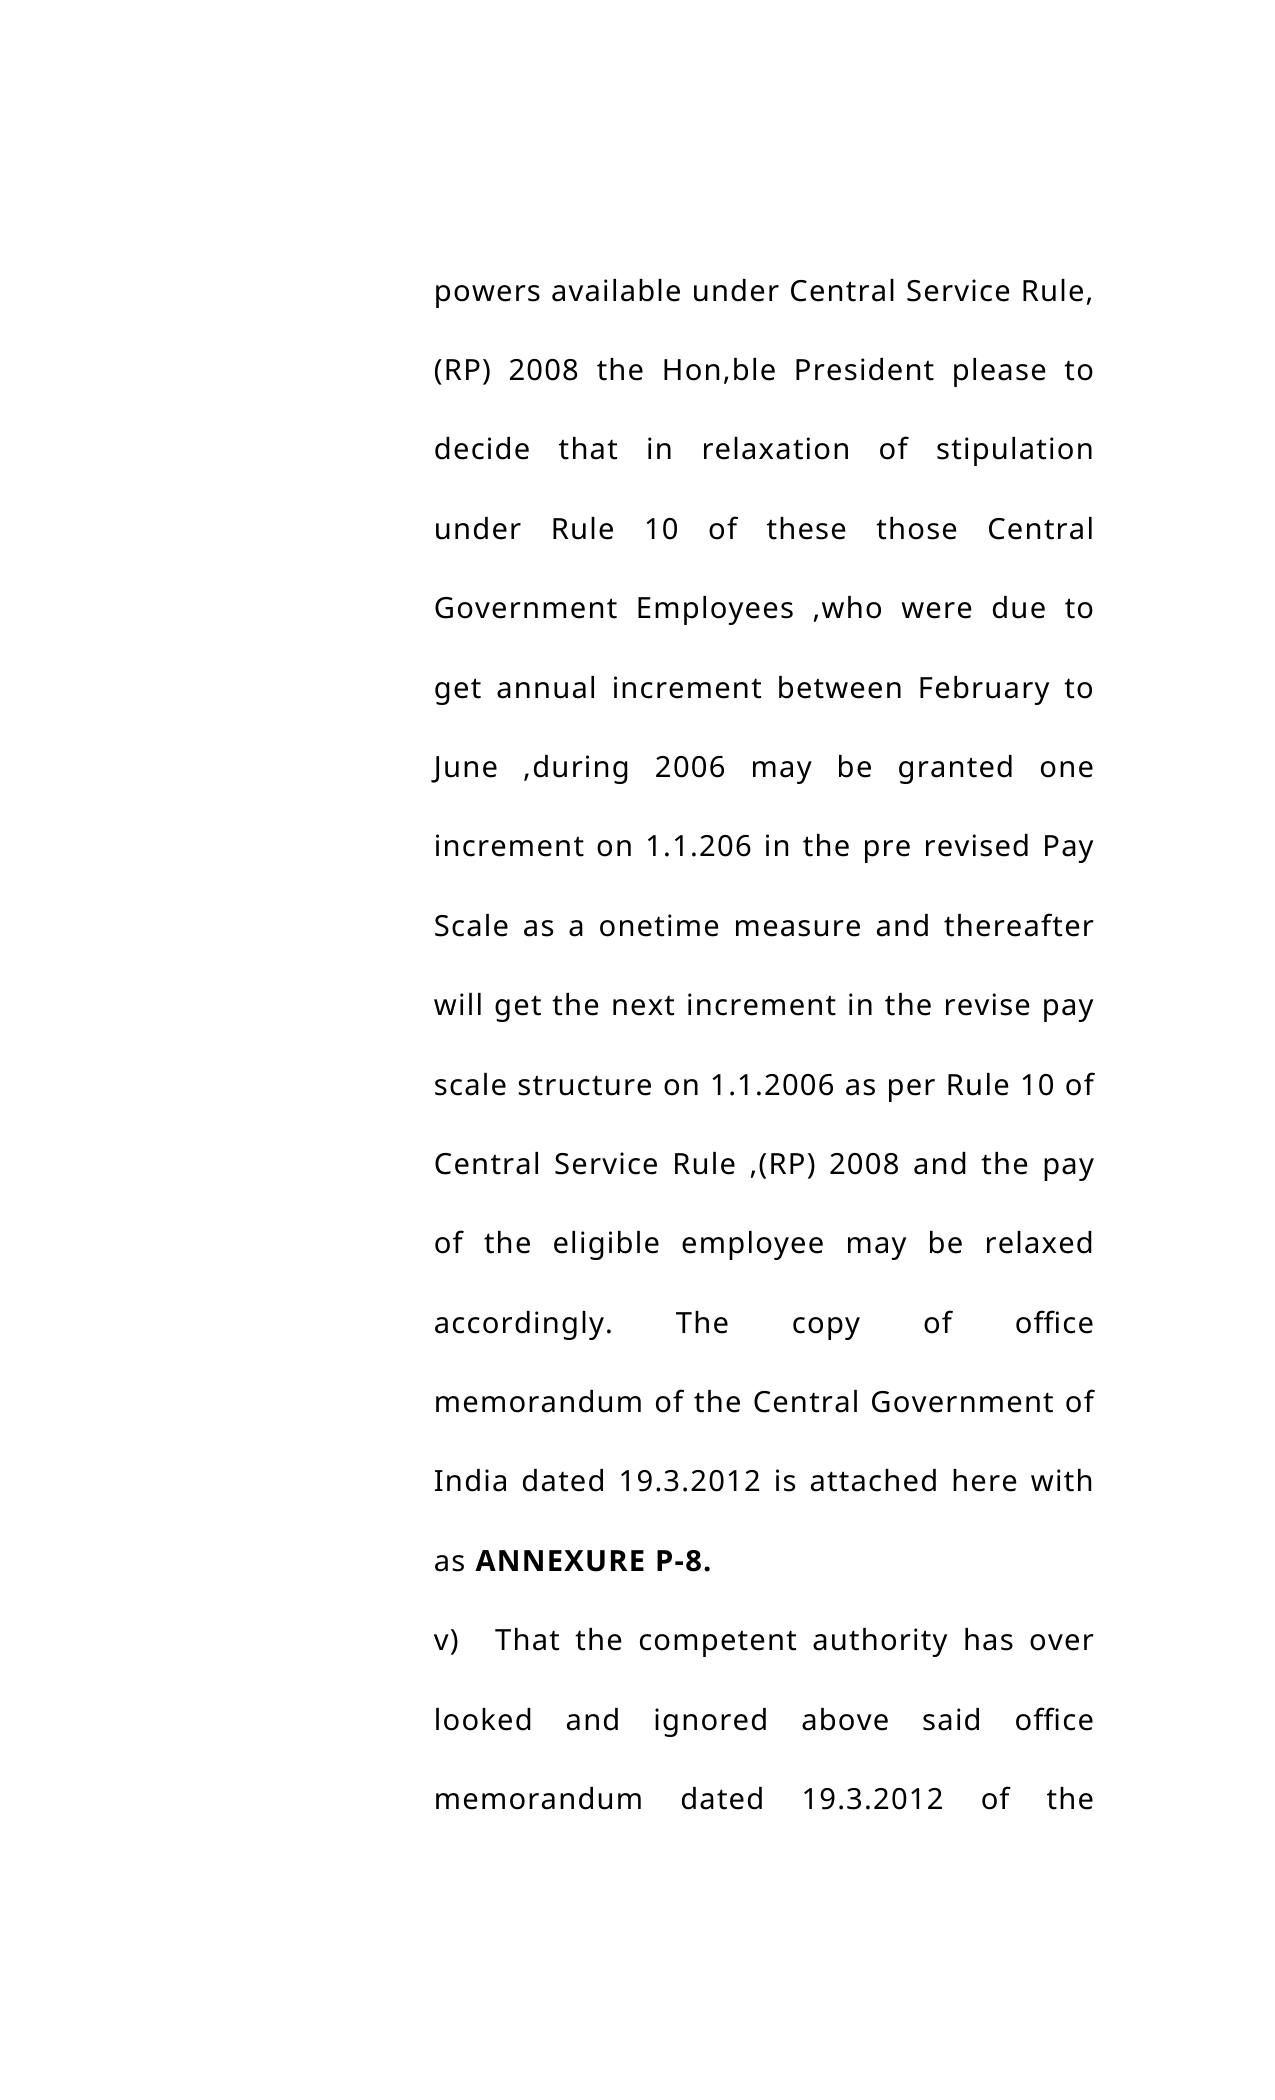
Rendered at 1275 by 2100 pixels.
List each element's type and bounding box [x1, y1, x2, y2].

list [434, 270, 1095, 1580]
list [434, 1619, 1095, 1818]
